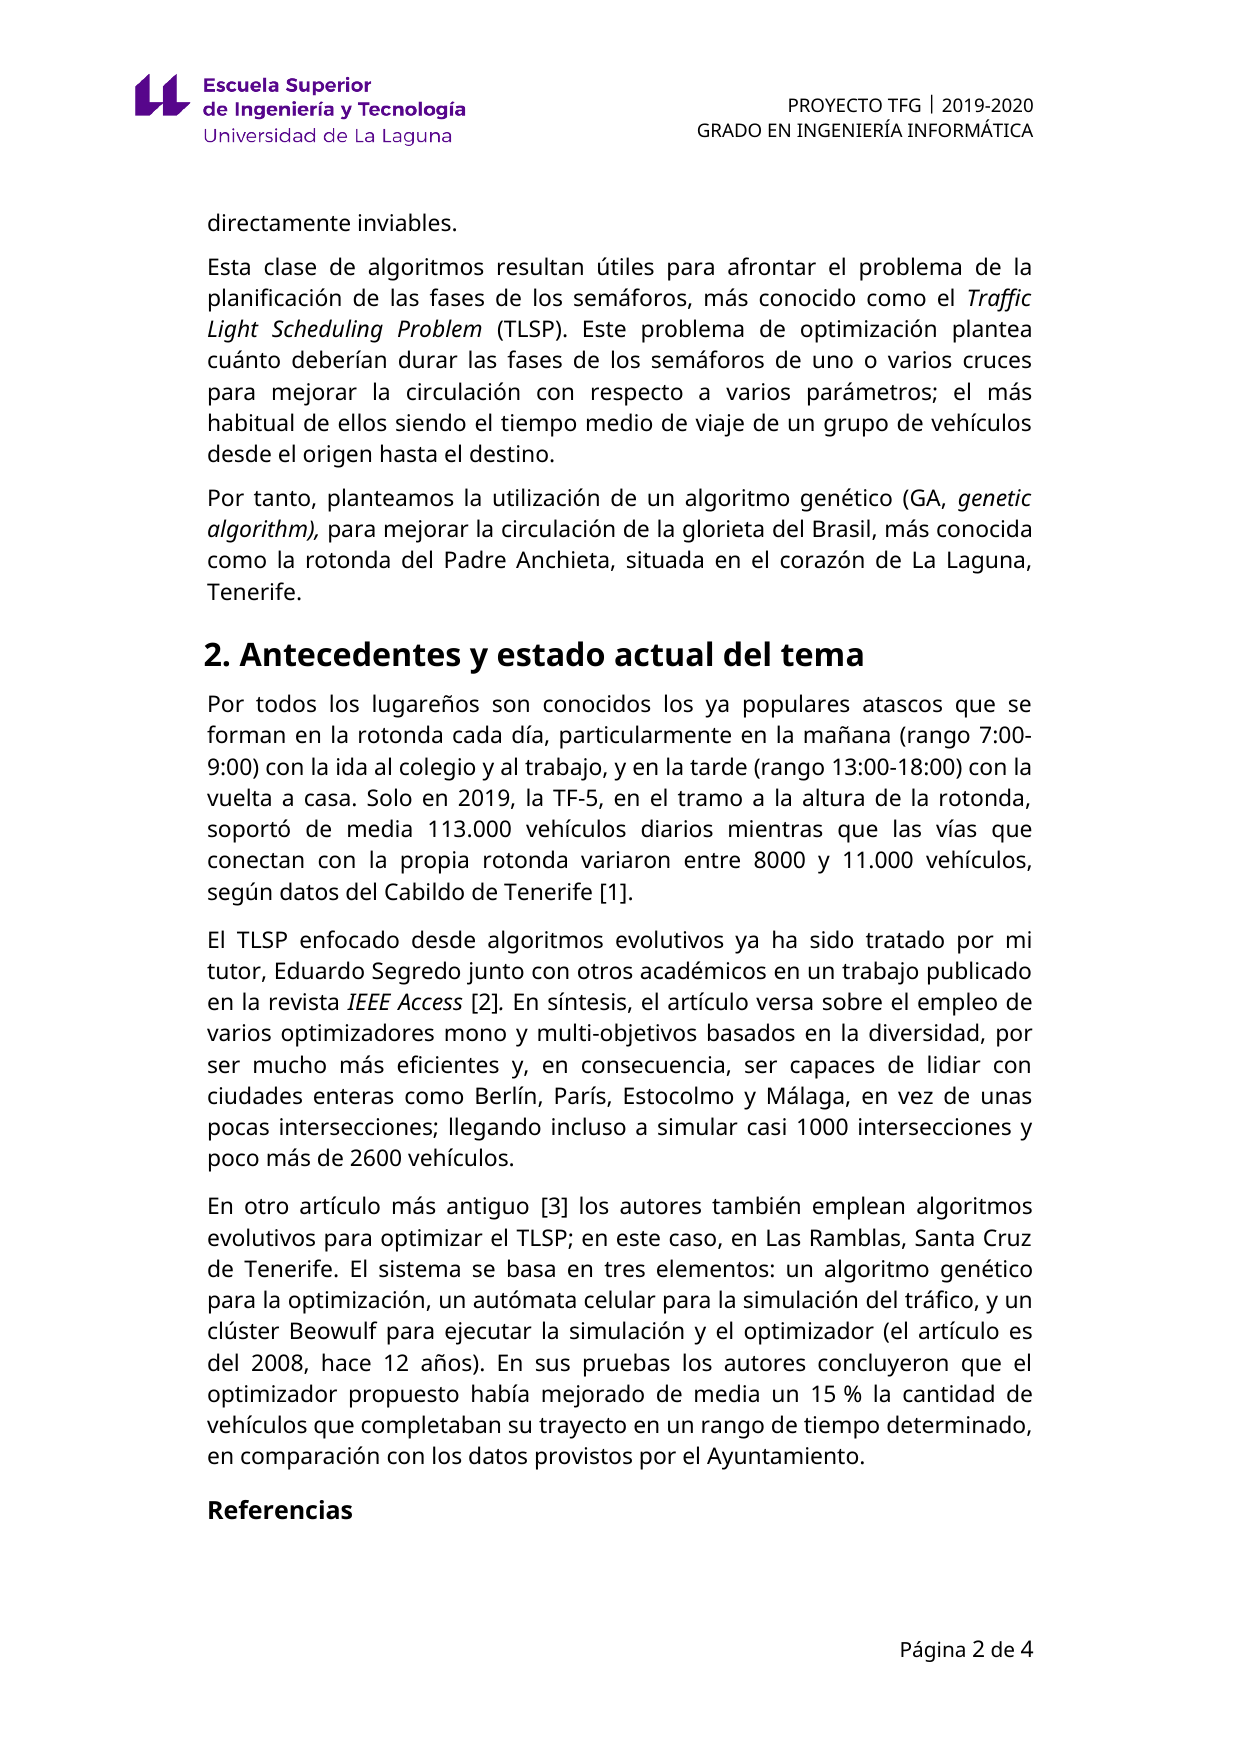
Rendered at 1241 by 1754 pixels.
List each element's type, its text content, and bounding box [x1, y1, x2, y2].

text El TLSP enfocado desde algoritmos evolutivos ya ha sido tratado por mi tutor, Eduardo Segredo junto con otros académicos en un trabajo publicado en la revista IEEE Access [2]. En síntesis, el artículo versa sobre el empleo de varios optimizadores mono y multi-objetivos basados en la diversidad, por ser mucho más eficientes y, en consecuencia, ser capaces de lidiar con ciudades enteras como Berlín, París, Estocolmo y Málaga, en vez de unas pocas intersecciones; llegando incluso a simular casi 1000 intersecciones y poco más de 2600 vehículos. [207, 924, 1033, 1174]
subtitle Referencias [207, 1492, 1033, 1526]
text Por todos los lugareños son conocidos los ya populares atascos que se forman en la rotonda cada día, particularmente en la mañana (rango 7:00-9:00) con la ida al colegio y al trabajo, y en la tarde (rango 13:00-18:00) con la vuelta a casa. Solo en 2019, la TF-5, en el tramo a la altura de la rotonda, soportó de media 113.000 vehículos diarios mientras que las vías que conectan con la propia rotonda variaron entre 8000 y 11.000 vehículos, según datos del Cabildo de Tenerife [1]. [207, 688, 1033, 907]
subtitle 2. Antecedentes y estado actual del tema [203, 632, 1033, 676]
picture [92, 37, 508, 184]
text Esta clase de algoritmos resultan útiles para afrontar el problema de la planificación de las fases de los semáforos, más conocido como el Traffic Light Scheduling Problem (TLSP). Este problema de optimización plantea cuánto deberían durar las fases de los semáforos de uno o varios cruces para mejorar la circulación con respecto a varios parámetros; el más habitual de ellos siendo el tiempo medio de viaje de un grupo de vehículos desde el origen hasta el destino. [207, 251, 1033, 469]
text Por tanto, planteamos la utilización de un algoritmo genético (GA, genetic algorithm), para mejorar la circulación de la glorieta del Brasil, más conocida como la rotonda del Padre Anchieta, situada en el corazón de La Laguna, Tenerife. [207, 482, 1033, 607]
text En otro artículo más antiguo [3] los autores también emplean algoritmos evolutivos para optimizar el TLSP; en este caso, en Las Ramblas, Santa Cruz de Tenerife. El sistema se basa en tres elementos: un algoritmo genético para la optimización, un autómata celular para la simulación del tráfico, y un clúster Beowulf para ejecutar la simulación y el optimizador (el artículo es del 2008, hace 12 años). En sus pruebas los autores concluyeron que el optimizador propuesto había mejorado de media un 15 % la cantidad de vehículos que completaban su trayecto en un rango de tiempo determinado, en comparación con los datos provistos por el Ayuntamiento. [207, 1190, 1033, 1472]
